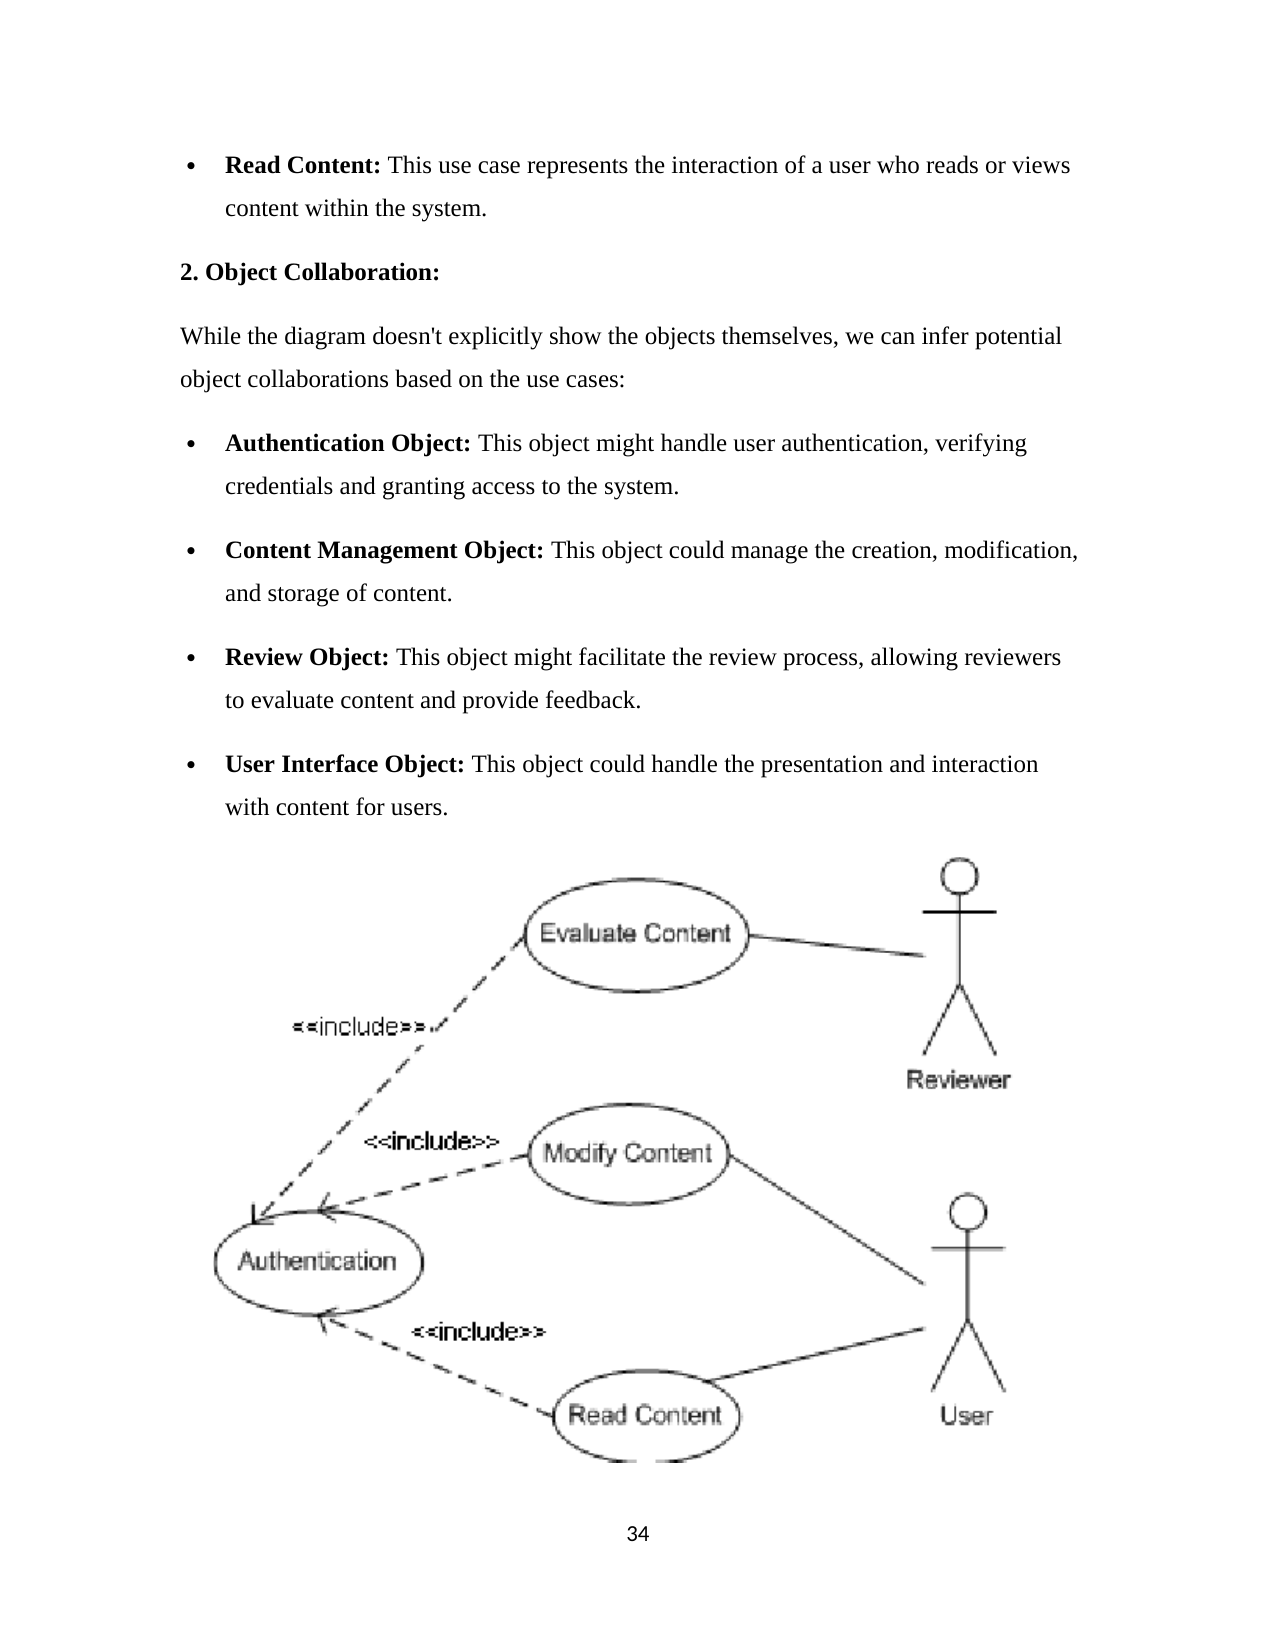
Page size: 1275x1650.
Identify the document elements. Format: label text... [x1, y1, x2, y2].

text 2. Object Collaboration: [180, 257, 1080, 286]
list User Interface Object: This object could handle the presentation and interaction with content for users. [187, 749, 1080, 821]
list Content Management Object: This object could manage the creation, modification, and storage of content. [187, 535, 1080, 607]
list Review Object: This object might facilitate the review process, allowing reviewers to evaluate content and provide feedback. [187, 642, 1080, 714]
list Read Content: This use case represents the interaction of a user who reads or views content within the system. [187, 150, 1080, 222]
picture [213, 856, 1047, 1463]
text While the diagram doesn't explicitly show the objects themselves, we can infer potential object collaborations based on the use cases: [180, 321, 1080, 393]
list Authentication Object: This object might handle user authentication, verifying credentials and granting access to the system. [187, 428, 1080, 500]
